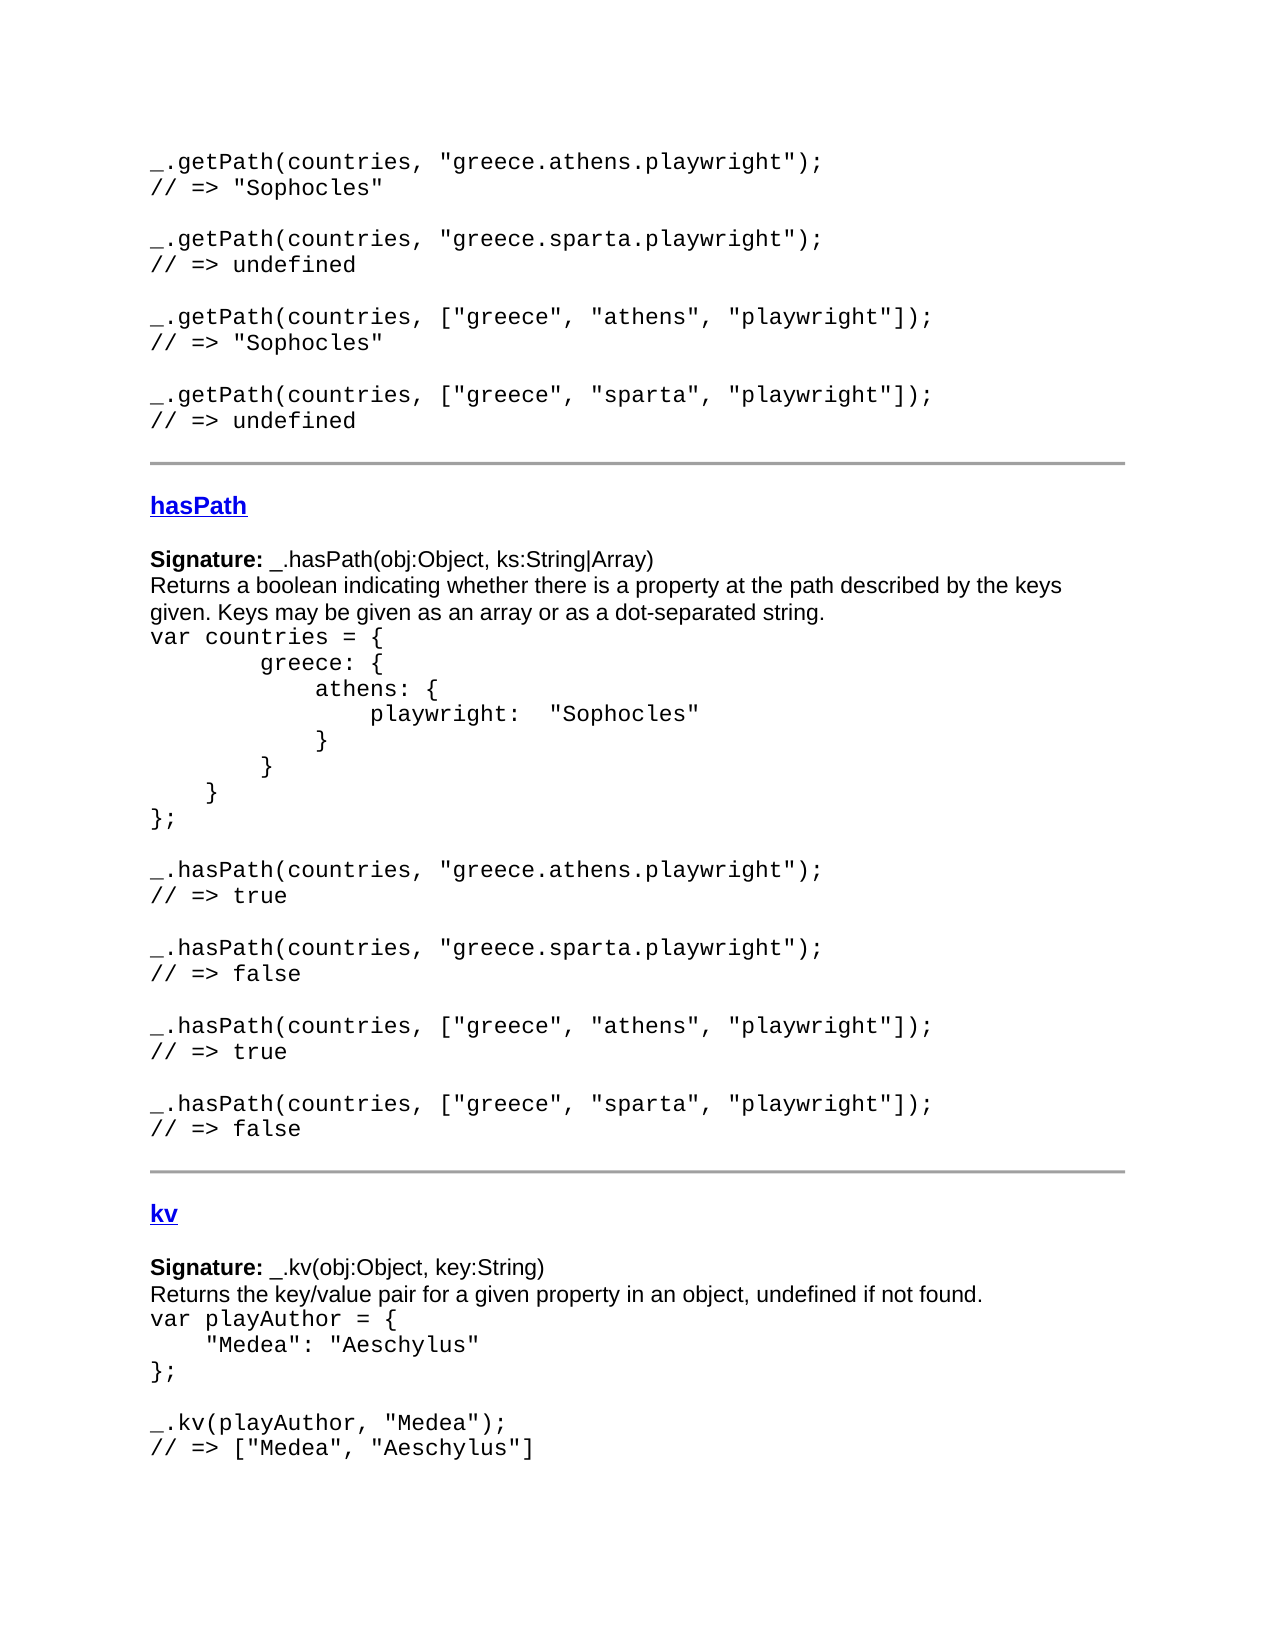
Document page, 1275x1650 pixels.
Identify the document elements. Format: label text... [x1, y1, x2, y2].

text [150, 1307, 1125, 1489]
text Returns a boolean indicating whether there is a property at the path described by the keys given. Keys may be given as an array or as a dot-separated string. [150, 572, 1125, 625]
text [150, 150, 1125, 435]
subtitle kv [150, 1174, 1125, 1228]
subtitle hasPath [150, 466, 1125, 519]
text Signature: _.kv(obj:Object, key:String) [150, 1254, 1125, 1281]
text var countries = { greece: { athens: { playwright: "Sophocles" } } } }; _.hasPath(countries, "greece.athens.playwright"); // => true _.hasPath(countries, "greece.sparta.playwright"); // => false _.hasPath(countries, ["greece", "athens", "playwright"]); // => true _.hasPath(countries, ["greece", "sparta", "playwright"]); // => false [150, 625, 1125, 1144]
text Signature: _.hasPath(obj:Object, ks:String|Array) [150, 546, 1125, 572]
text Returns the key/value pair for a given property in an object, undefined if not found. [150, 1281, 1125, 1307]
